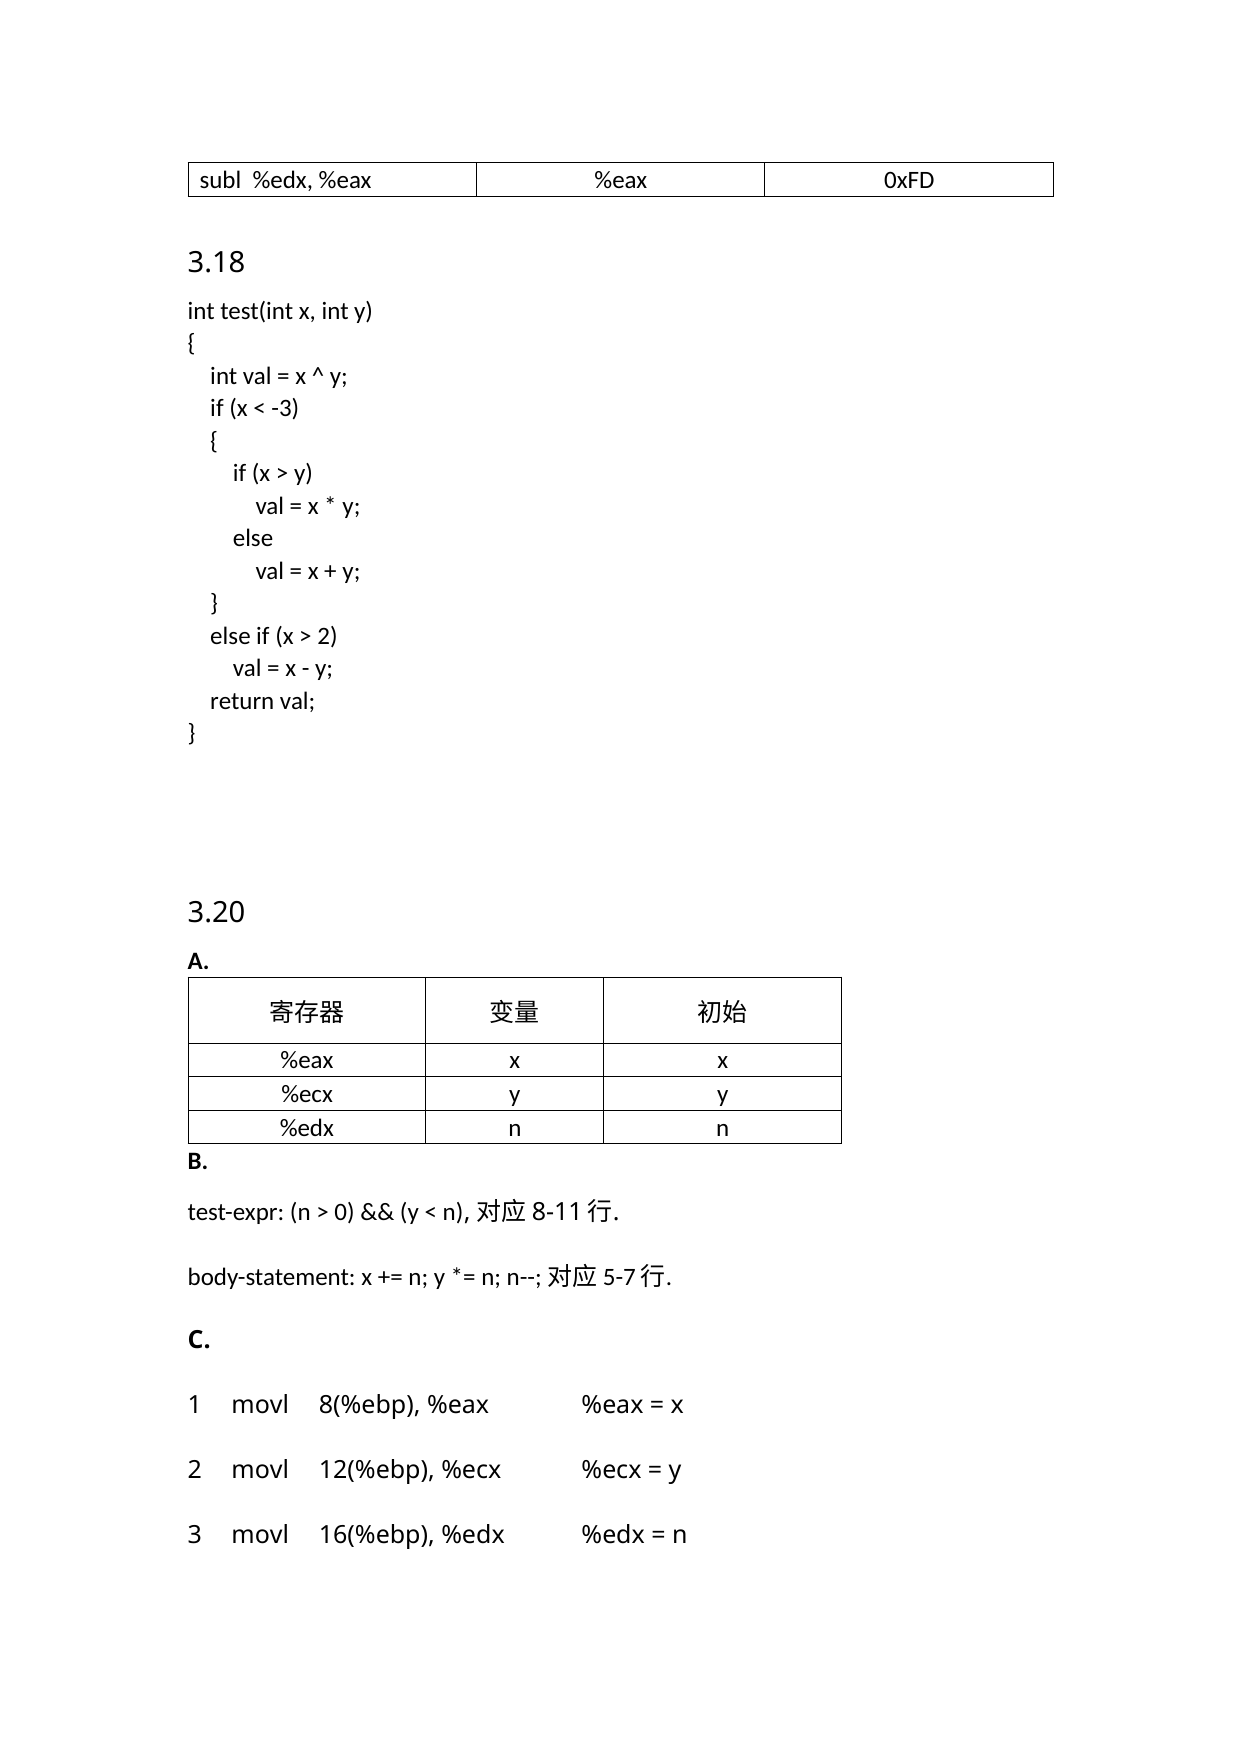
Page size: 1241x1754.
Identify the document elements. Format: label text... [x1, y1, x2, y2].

text if (x < -3) [187, 392, 1053, 424]
text else if (x > 2) [187, 619, 1053, 652]
table_header 寄存器 [189, 978, 425, 1043]
table_cell y [426, 1077, 603, 1110]
text } [187, 587, 1053, 619]
table_cell %eax [477, 163, 764, 196]
table_cell %eax [189, 1044, 425, 1076]
table_cell subl %edx, %eax [189, 163, 476, 196]
table_cell 0xFD [765, 163, 1053, 196]
text 3 movl 16(%ebp), %edx %edx = n [187, 1502, 1053, 1567]
table_cell n [426, 1111, 603, 1143]
text val = x - y; [187, 652, 1053, 684]
table_cell x [604, 1044, 841, 1076]
text { [187, 424, 1053, 457]
text 1 movl 8(%ebp), %eax %eax = x [187, 1372, 1053, 1437]
table_cell %edx [189, 1111, 425, 1143]
text } [187, 717, 1053, 749]
text 3.18 [187, 229, 1053, 294]
text int test(int x, int y) [187, 294, 1053, 327]
text 3.20 [187, 879, 1053, 944]
table_cell %ecx [189, 1077, 425, 1110]
text 2 movl 12(%ebp), %ecx %ecx = y [187, 1437, 1053, 1502]
table_cell x [426, 1044, 603, 1076]
text val = x + y; [187, 554, 1053, 587]
text if (x > y) [187, 457, 1053, 489]
table_header 变量 [426, 978, 603, 1043]
text val = x * y; [187, 489, 1053, 522]
text A. [187, 944, 1053, 977]
text else [187, 522, 1053, 554]
text body-statement: x += n; y *= n; n--; 对应5-7行. [187, 1242, 1053, 1307]
text C. [187, 1307, 1053, 1372]
text test-expr: (n > 0) && (y < n), 对应8-11行. [187, 1177, 1053, 1242]
table_cell n [604, 1111, 841, 1143]
text { [187, 327, 1053, 359]
text return val; [187, 684, 1053, 717]
table_header 初始 [604, 978, 841, 1043]
text B. [187, 1144, 1053, 1177]
table_cell y [604, 1077, 841, 1110]
text int val = x ^ y; [187, 359, 1053, 392]
